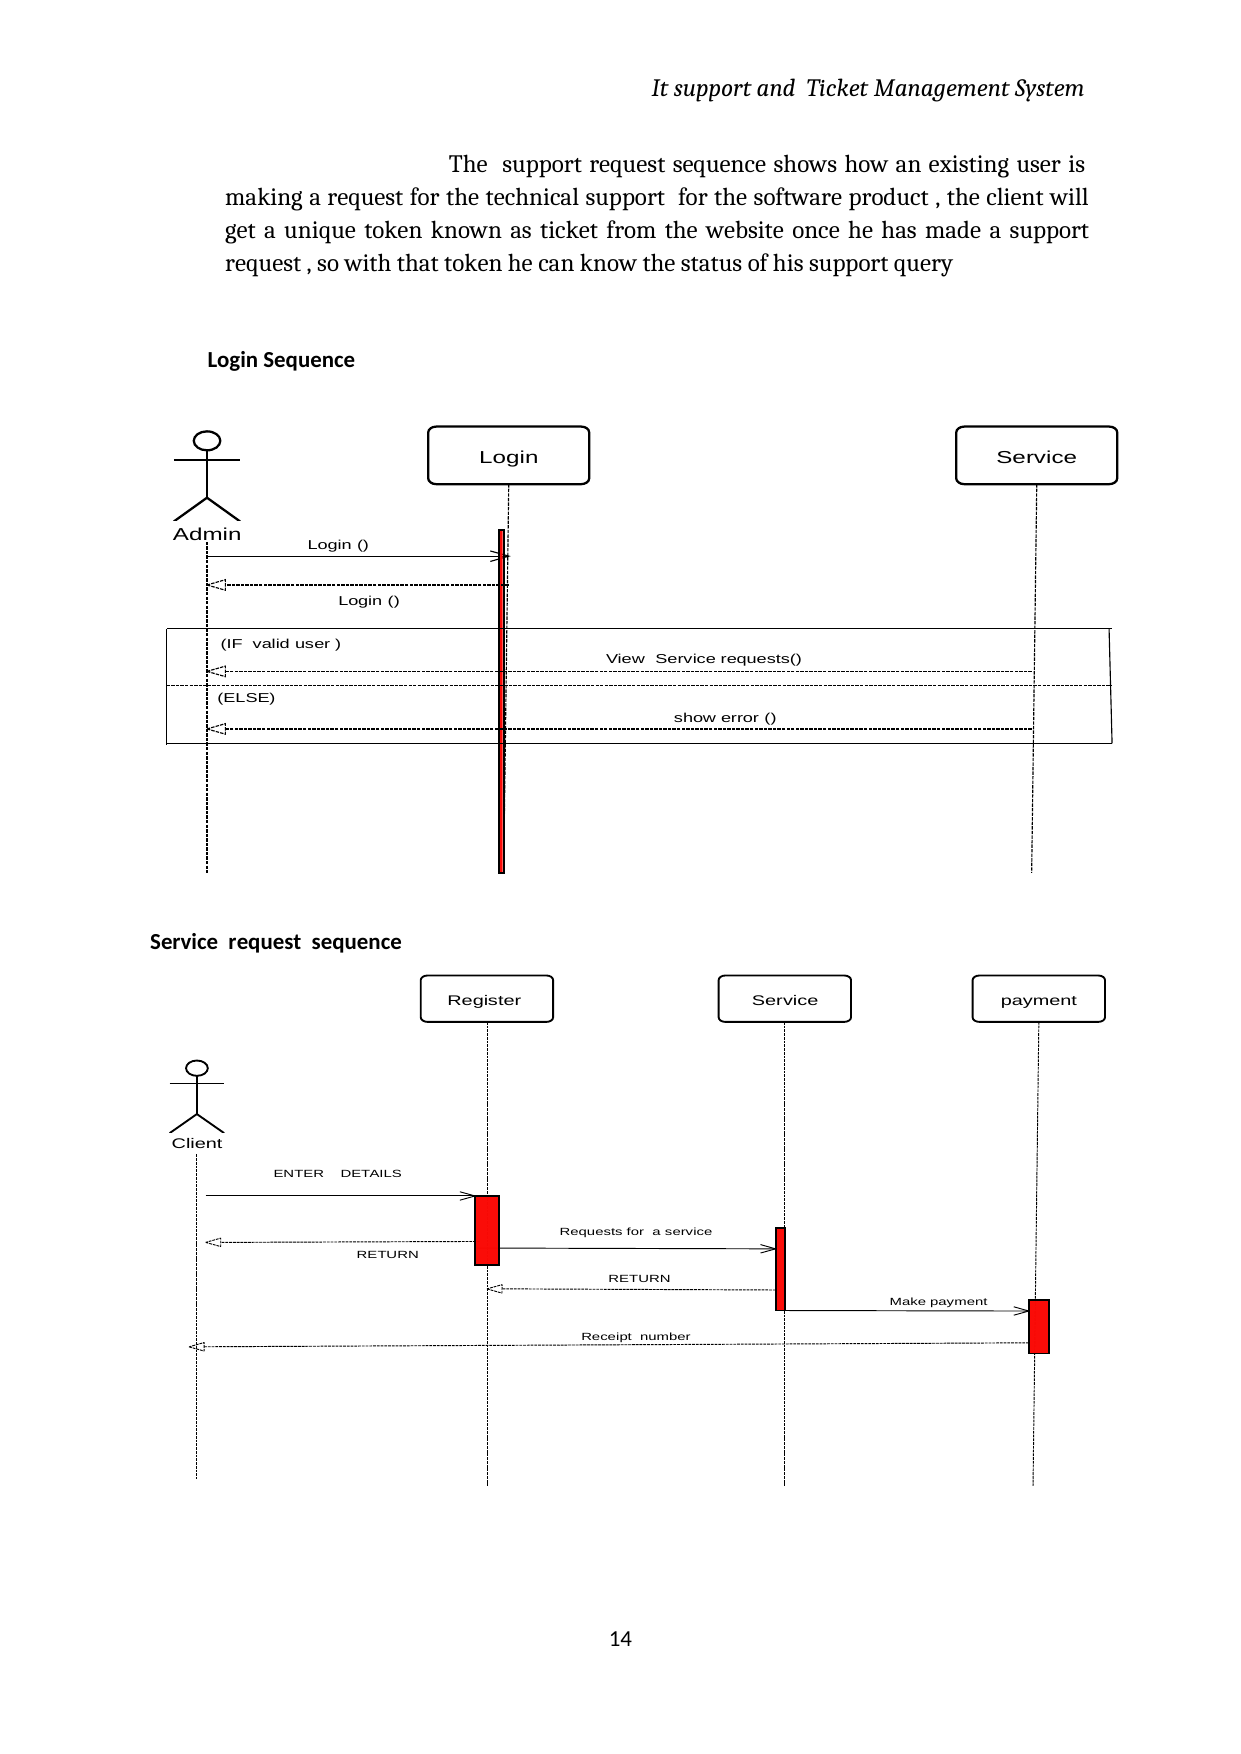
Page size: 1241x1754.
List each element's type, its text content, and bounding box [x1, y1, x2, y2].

list The support request sequence shows how an existing user is making a request for the technical support for the software product , the client will get a unique token known as ticket from the website once he has made a support request , so with that token he can know the status of his support query [225, 150, 1090, 278]
text Service request sequence [150, 927, 1090, 955]
text Login Sequence [150, 346, 1090, 374]
